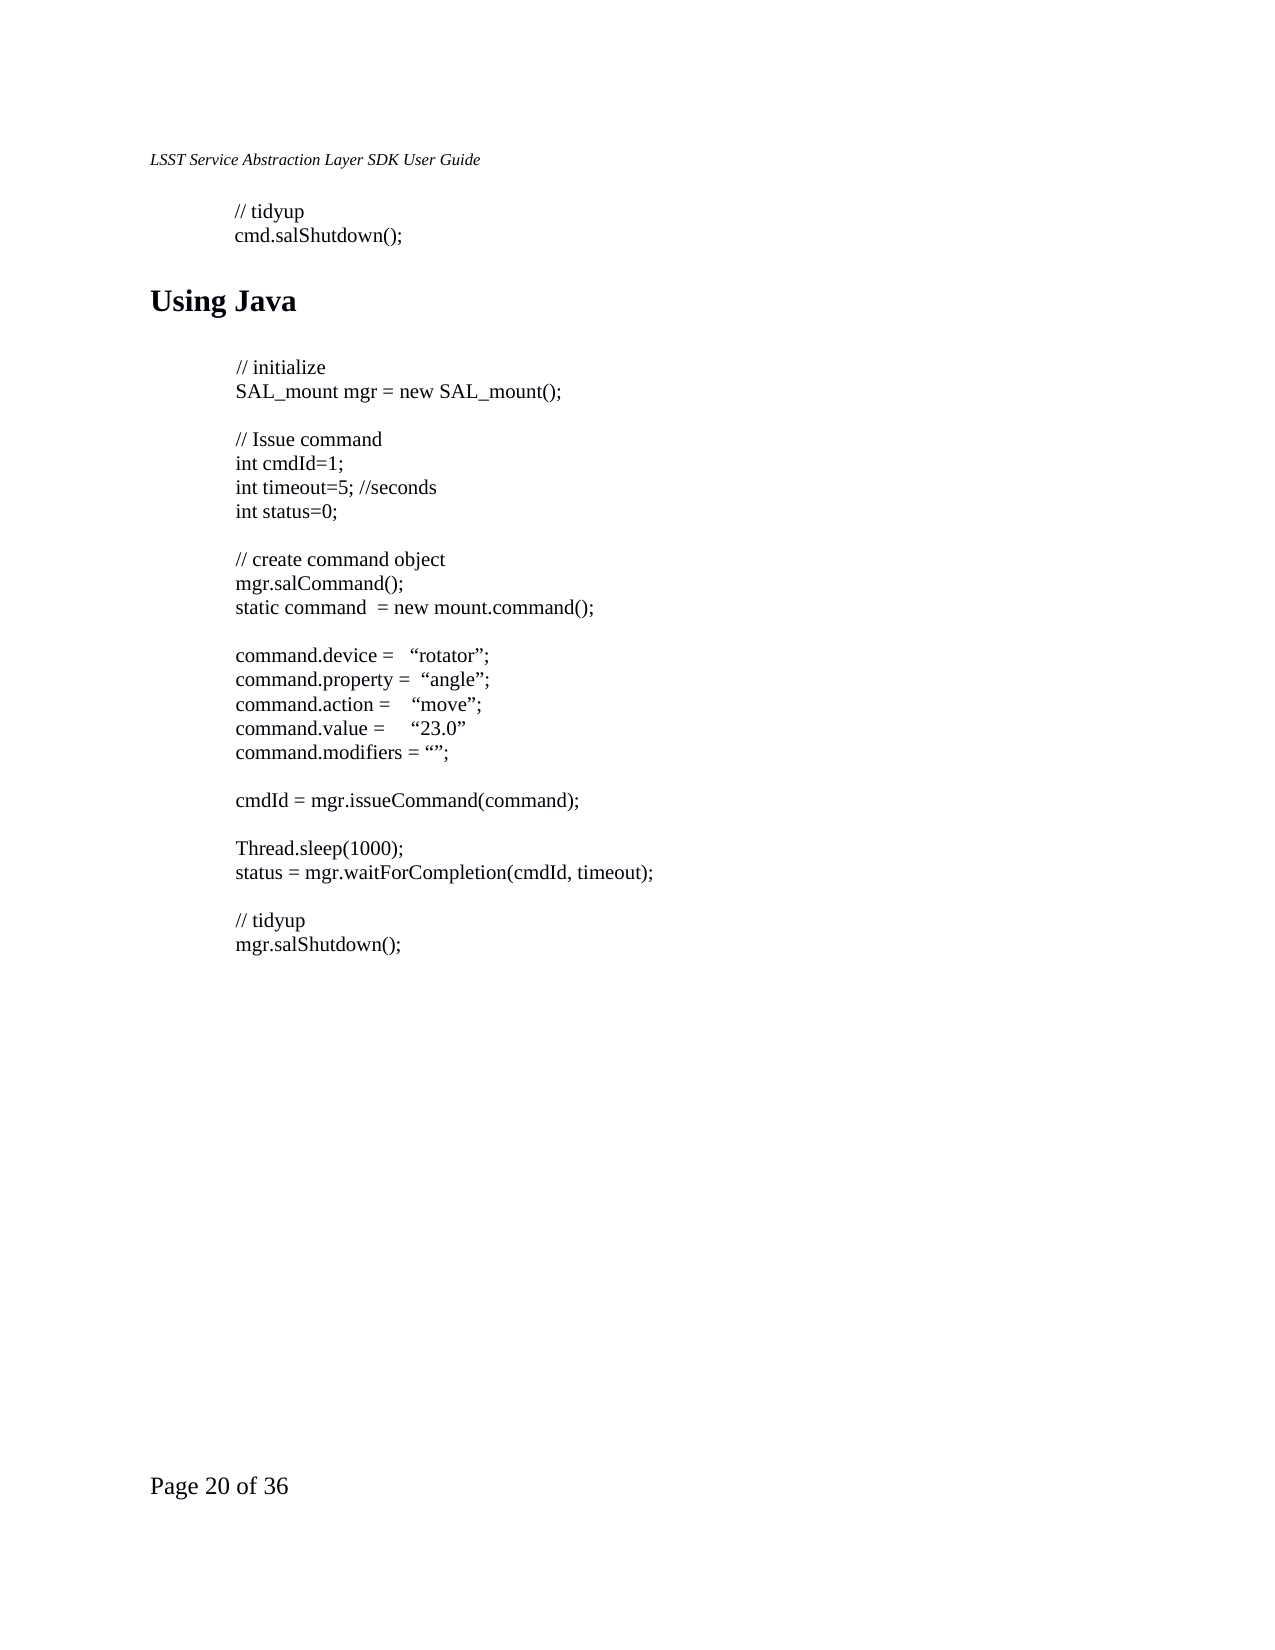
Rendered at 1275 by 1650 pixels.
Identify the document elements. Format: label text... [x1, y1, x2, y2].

text // create command object [150, 547, 1125, 571]
text Thread.sleep(1000); [150, 836, 1125, 860]
text status = mgr.waitForCompletion(cmdId, timeout); [150, 860, 1125, 884]
text command.modifiers = “”; [150, 739, 1125, 764]
text mgr.salShutdown(); [150, 932, 1125, 956]
text mgr.salCommand(); [150, 571, 1125, 595]
text static command = new mount.command(); [150, 595, 1125, 619]
text // Issue command [150, 427, 1125, 451]
text // tidyup [224, 199, 1125, 223]
text // tidyup [150, 908, 1125, 932]
text cmd.salShutdown(); [224, 223, 1125, 247]
text command.value = “23.0” [150, 716, 1125, 739]
text Using Java [150, 283, 1125, 319]
text SAL_mount mgr = new SAL_mount(); [150, 379, 1125, 403]
text int timeout=5; //seconds [150, 475, 1125, 499]
text int cmdId=1; [150, 451, 1125, 475]
text command.action = “move”; [150, 691, 1125, 716]
text command.device = “rotator”; [150, 643, 1125, 667]
text cmdId = mgr.issueCommand(command); [150, 788, 1125, 812]
text // initialize [150, 354, 1125, 379]
text int status=0; [150, 499, 1125, 523]
text command.property = “angle”; [150, 667, 1125, 691]
